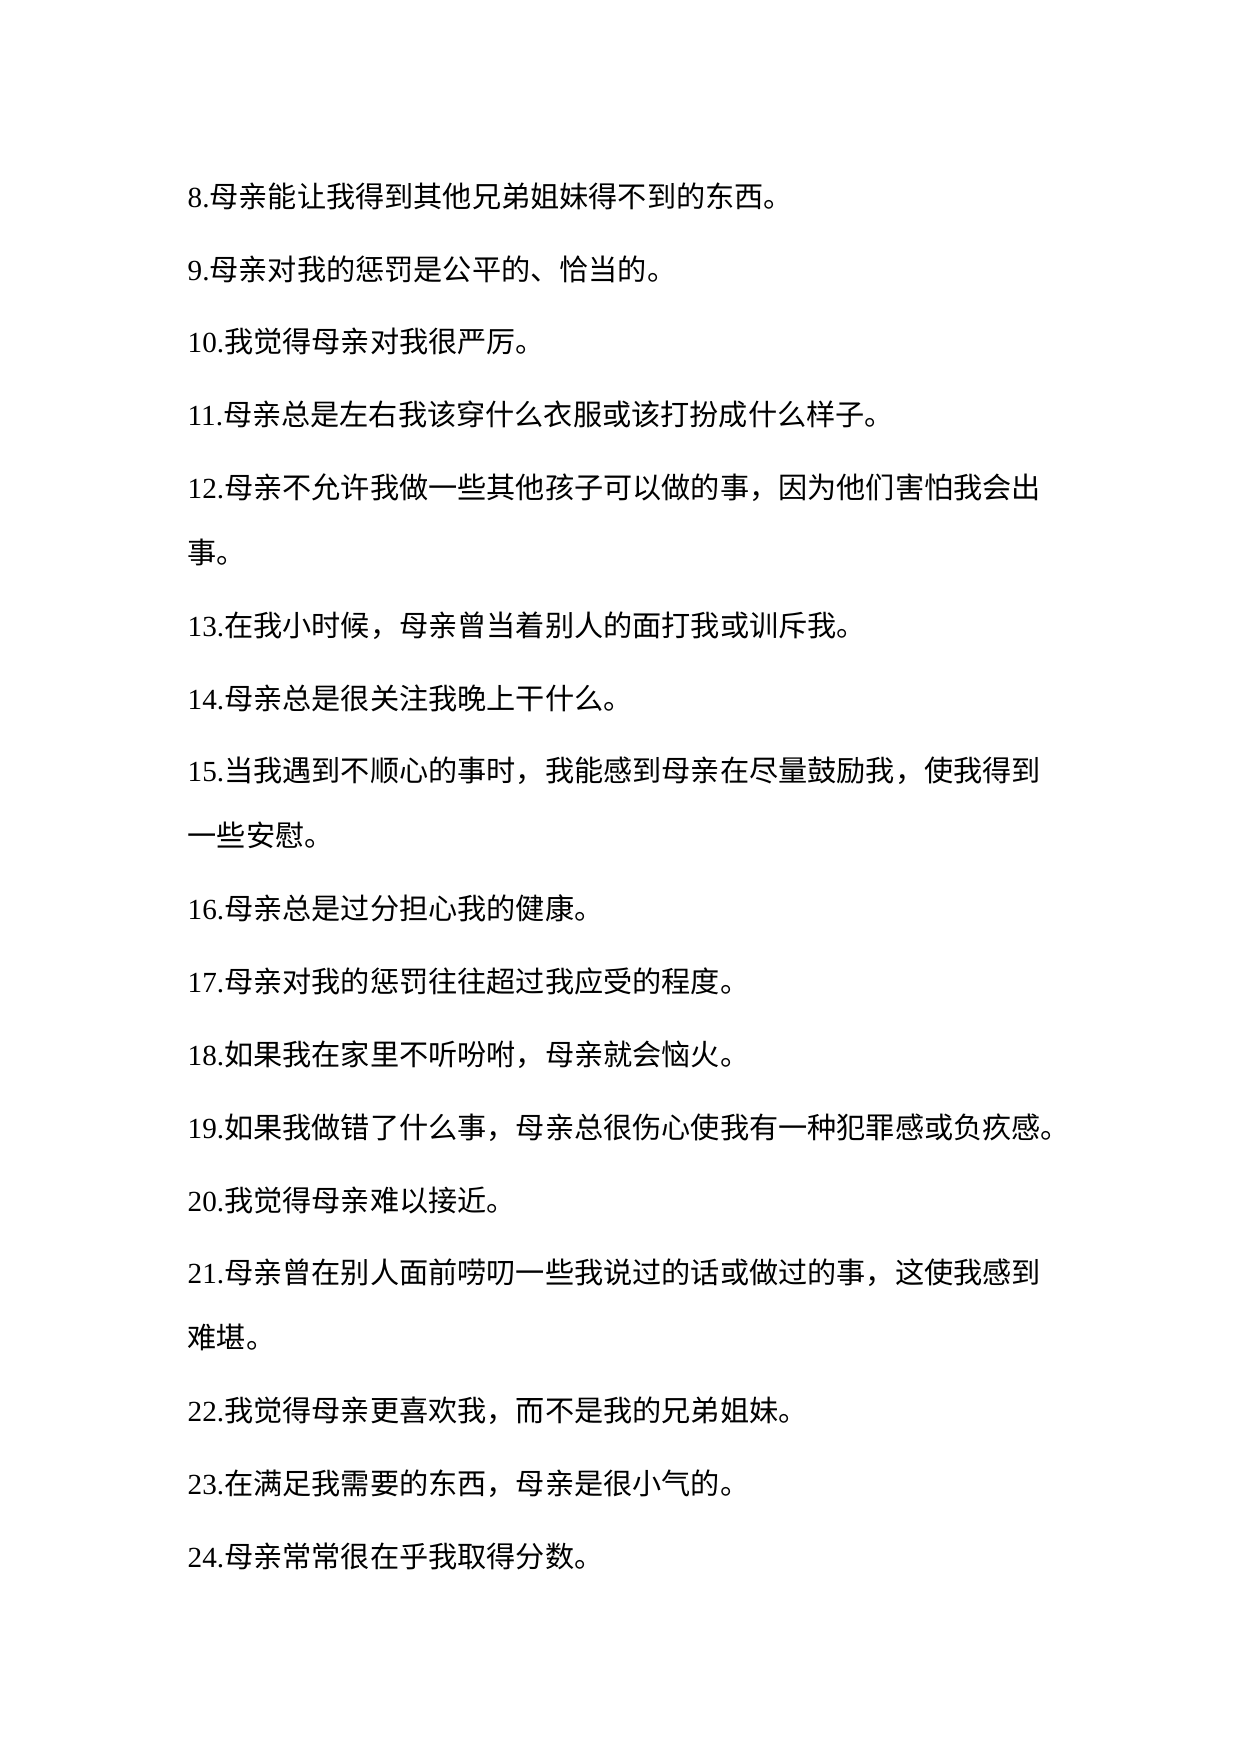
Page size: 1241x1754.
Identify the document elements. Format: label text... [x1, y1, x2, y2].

text 20.我觉得母亲难以接近。 [187, 1166, 1053, 1231]
text 8.母亲能让我得到其他兄弟姐妹得不到的东西。 [187, 162, 1053, 227]
text 15.当我遇到不顺心的事时，我能感到母亲在尽量鼓励我，使我得到一些安慰。 [187, 737, 1053, 867]
text 13.在我小时候，母亲曾当着别人的面打我或训斥我。 [187, 591, 1053, 656]
text 23.在满足我需要的东西，母亲是很小气的。 [187, 1449, 1053, 1514]
text 19.如果我做错了什么事，母亲总很伤心使我有一种犯罪感或负疚感。 [187, 1093, 1053, 1158]
text 12.母亲不允许我做一些其他孩子可以做的事，因为他们害怕我会出事。 [187, 453, 1053, 583]
text 17.母亲对我的惩罚往往超过我应受的程度。 [187, 947, 1053, 1012]
text 21.母亲曾在别人面前唠叨一些我说过的话或做过的事，这使我感到难堪。 [187, 1238, 1053, 1368]
text 22.我觉得母亲更喜欢我，而不是我的兄弟姐妹。 [187, 1376, 1053, 1441]
text 18.如果我在家里不听吩咐，母亲就会恼火。 [187, 1020, 1053, 1085]
text 14.母亲总是很关注我晚上干什么。 [187, 664, 1053, 729]
text 9.母亲对我的惩罚是公平的、恰当的。 [187, 235, 1053, 300]
text 24.母亲常常很在乎我取得分数。 [187, 1522, 1053, 1587]
text 16.母亲总是过分担心我的健康。 [187, 874, 1053, 939]
text 10.我觉得母亲对我很严厉。 [187, 308, 1053, 373]
text 11.母亲总是左右我该穿什么衣服或该打扮成什么样子。 [187, 380, 1053, 445]
